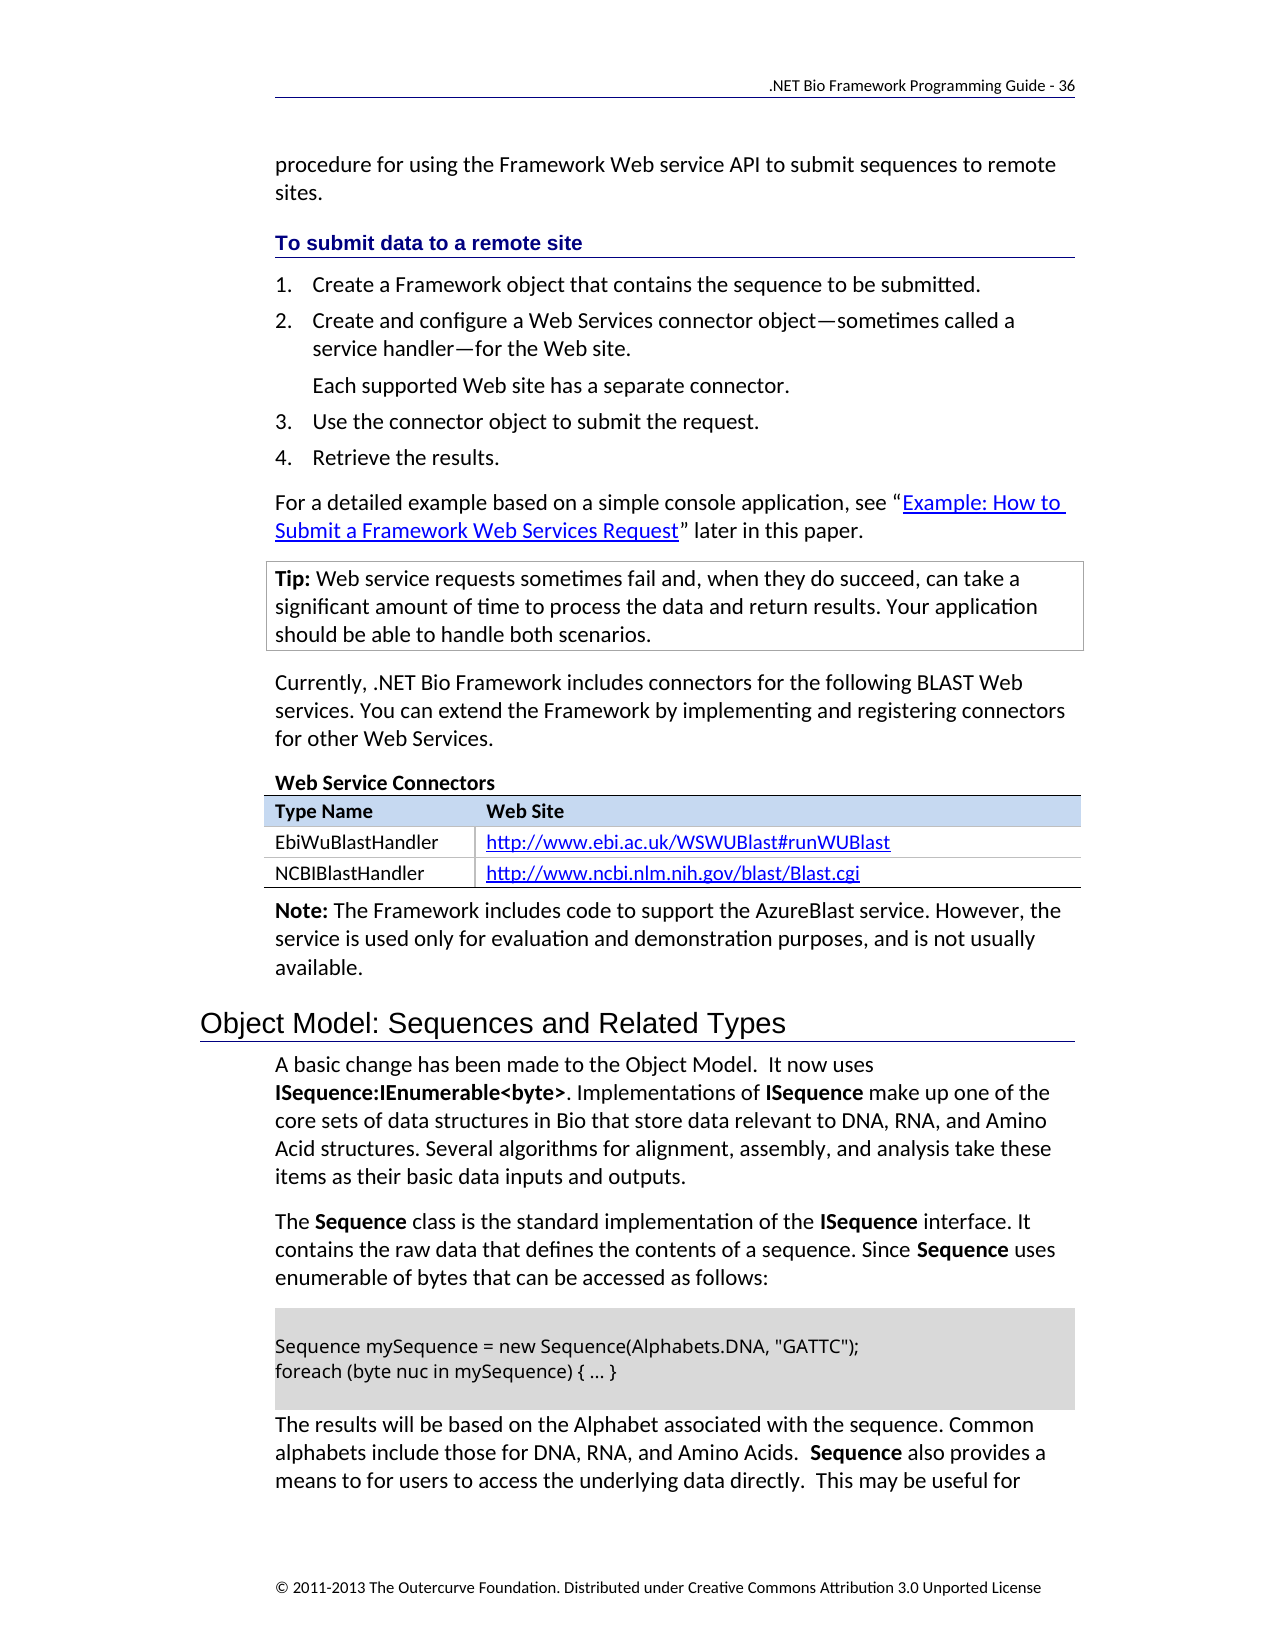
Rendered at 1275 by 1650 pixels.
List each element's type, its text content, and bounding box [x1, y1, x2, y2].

subtitle Object Model: Sequences and Related Types [200, 1006, 1075, 1041]
text Each supported Web site has a separate connector. [312, 371, 1075, 399]
text Tip: Web service requests sometimes fail and, when they do succeed, can take a significant amount of time to process the data and return results. Your application should be able to handle both scenarios. [267, 562, 1083, 650]
text A basic change has been made to the Object Model. It now uses ISequence:IEnumerable<byte>. Implementations of ISequence make up one of the core sets of data structures in Bio that store data relevant to DNA, RNA, and Amino Acid structures. Several algorithms for alignment, assembly, and analysis take these items as their basic data inputs and outputs. [275, 1050, 1075, 1190]
text The Sequence class is the standard implementation of the ISequence interface. It contains the raw data that defines the contents of a sequence. Since Sequence uses enumerable of bytes that can be accessed as follows: [275, 1207, 1075, 1291]
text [275, 1410, 1075, 1494]
list 1. Create a Framework object that contains the sequence to be submitted. [275, 270, 1075, 298]
list 3. Use the connector object to submit the request. [275, 407, 1075, 435]
text Currently, .NET Bio Framework includes connectors for the following BLAST Web services. You can extend the Framework by implementing and registering connectors for other Web Services. [275, 668, 1075, 752]
table_cell http://www.ncbi.nlm.nih.gov/blast/Blast.cgi [476, 858, 1081, 887]
table_header Web Site [475, 796, 1081, 826]
table_header Type Name [264, 796, 475, 826]
table_cell http://www.ebi.ac.uk/WSWUBlast#runWUBlast [476, 827, 1081, 857]
text For a detailed example based on a simple console application, see “Example: How to Submit a Framework Web Services Request” later in this paper. [275, 488, 1075, 544]
table_cell NCBIBlastHandler [264, 858, 474, 887]
text Sequence mySequence = new Sequence(Alphabets.DNA, "GATTC"); [275, 1333, 1075, 1359]
table_cell EbiWuBlastHandler [264, 827, 474, 857]
list 2. Create and configure a Web Services connector object—sometimes called a service handler—for the Web site. [275, 306, 1075, 362]
list 4. Retrieve the results. [275, 443, 1075, 472]
text Web Service Connectors [275, 769, 1075, 795]
text To submit data to a remote site [275, 231, 1075, 257]
text Note: The Framework includes code to support the AzureBlast service. However, the service is used only for evaluation and demonstration purposes, and is not usually available. [275, 897, 1075, 981]
text foreach (byte nuc in mySequence) { ... } [275, 1359, 1075, 1384]
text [275, 150, 1075, 206]
